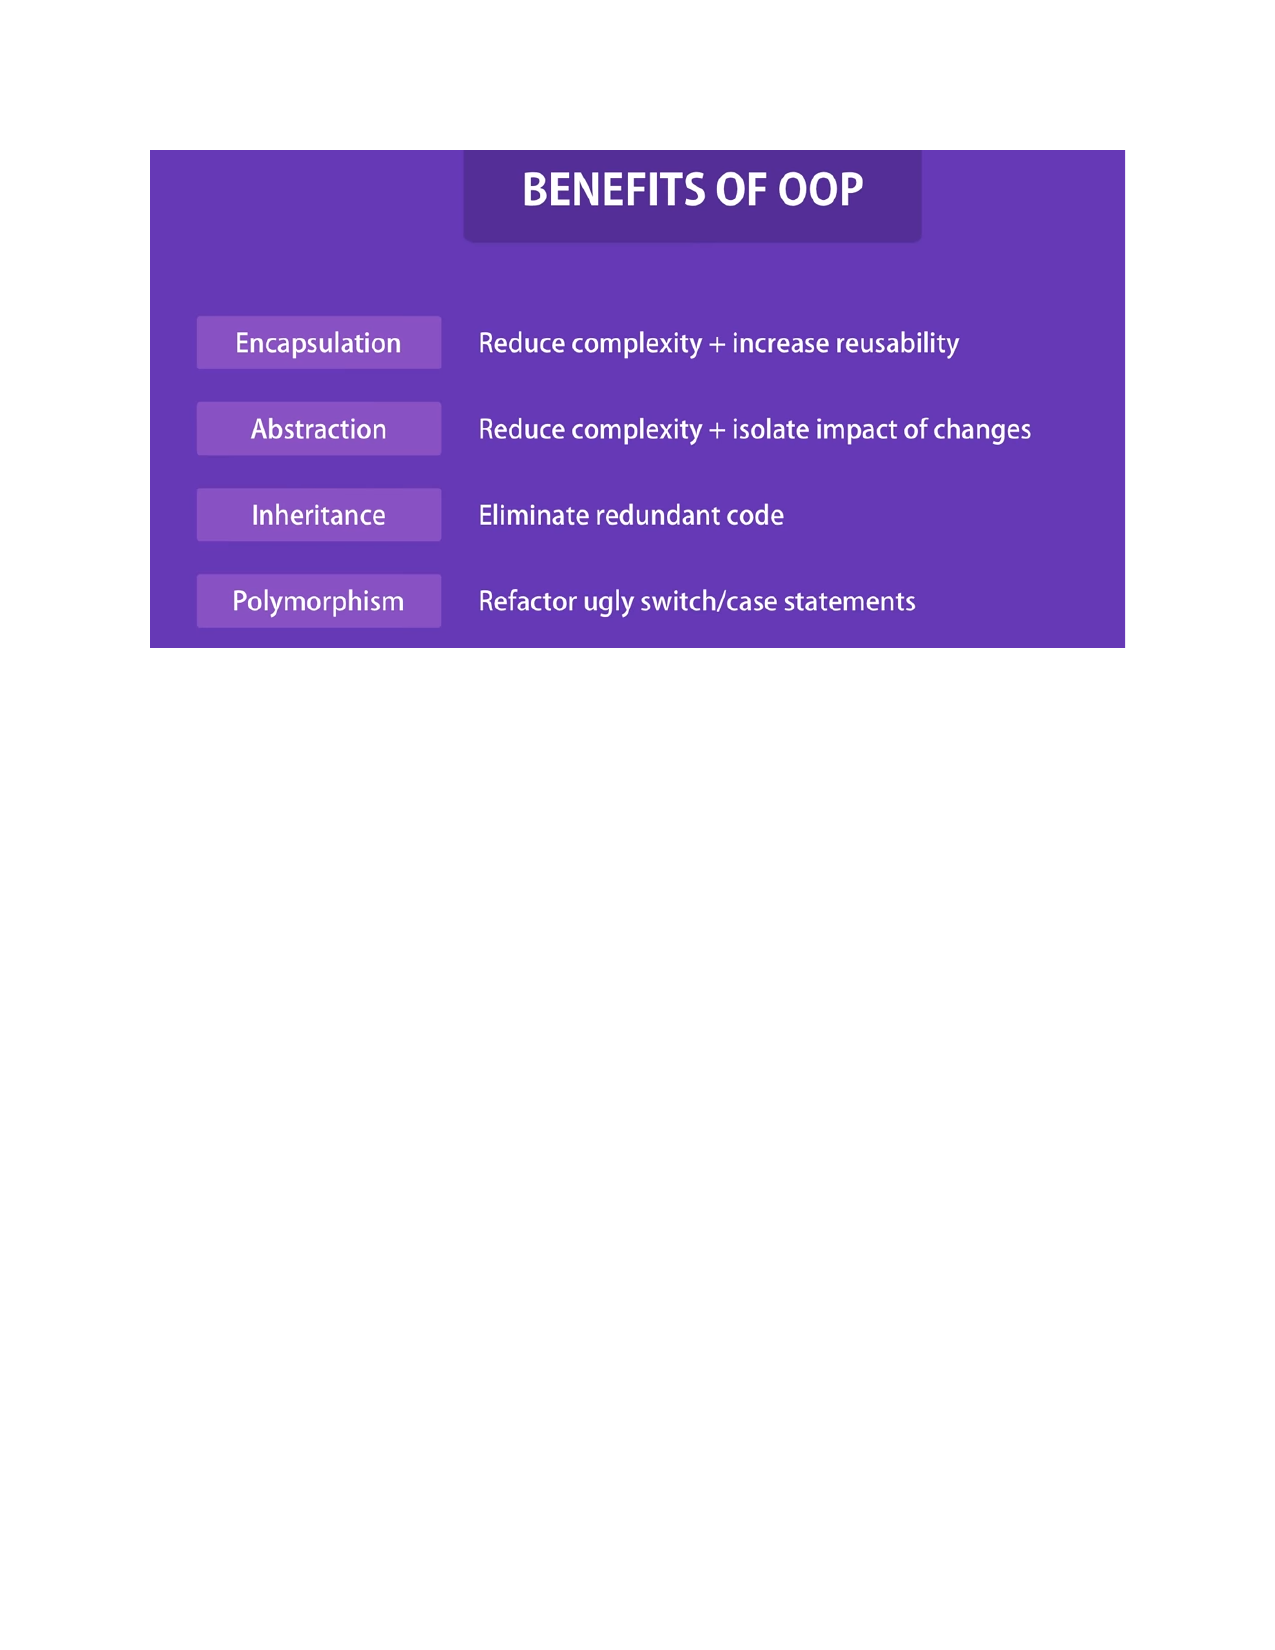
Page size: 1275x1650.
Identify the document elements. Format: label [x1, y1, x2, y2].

picture [150, 150, 1125, 648]
